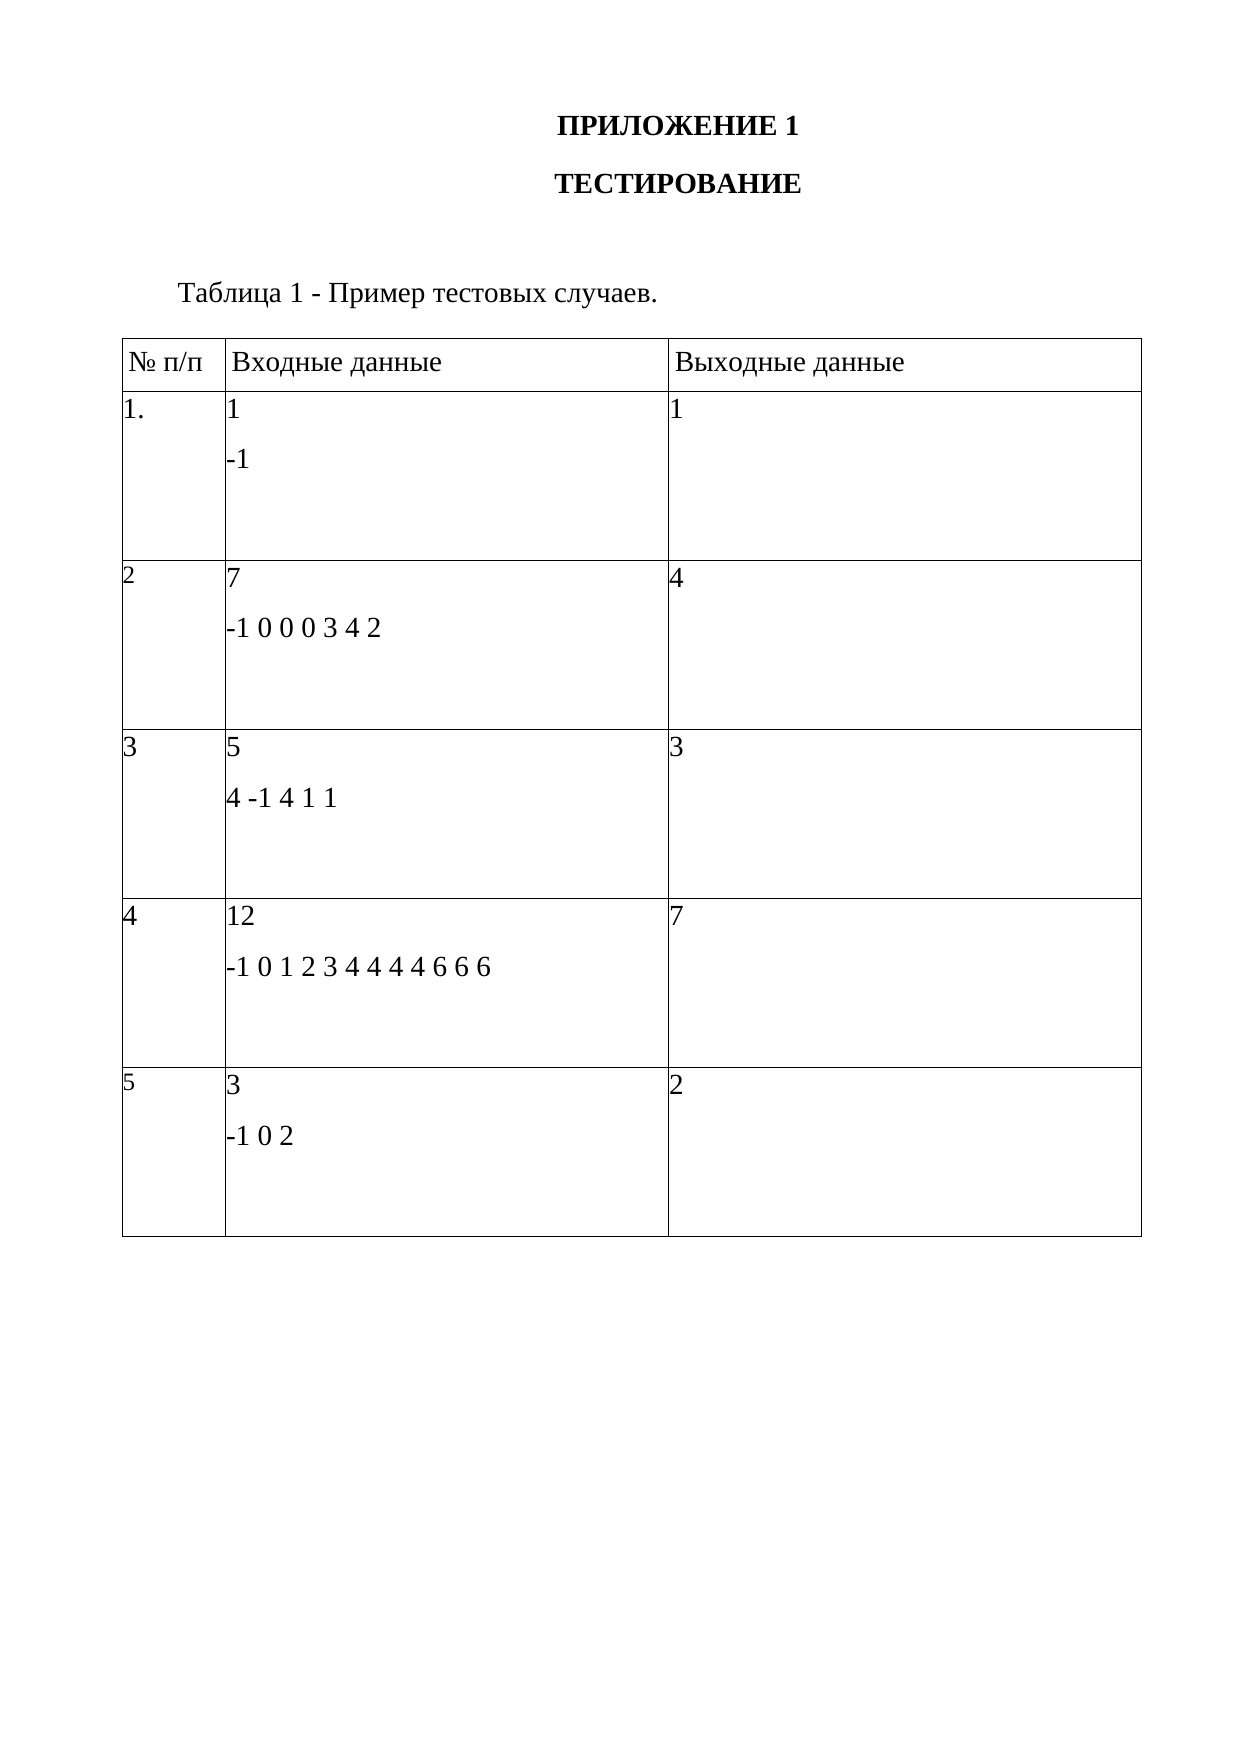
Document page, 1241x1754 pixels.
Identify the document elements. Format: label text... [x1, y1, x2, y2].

table_header Входные данные [226, 339, 668, 391]
table_cell 4 [123, 899, 225, 1067]
table_cell 2 [669, 1068, 1141, 1236]
table_cell 5 4 -1 4 1 1 [226, 730, 668, 898]
table_cell 1 [669, 392, 1141, 560]
table_header Выходные данные [669, 339, 1141, 391]
table_header № п/п [123, 339, 225, 391]
table_cell 1 -1 [226, 392, 668, 560]
table_cell 1. [123, 392, 225, 560]
text ПРИЛОЖЕНИЕ 1 [401, 108, 889, 142]
table_cell 3 [669, 730, 1141, 898]
text ТЕСТИРОВАНИЕ [401, 167, 889, 200]
table_cell 12 -1 0 1 2 3 4 4 4 4 6 6 6 [226, 899, 668, 1067]
table_cell 4 [669, 561, 1141, 729]
text Таблица 1 - Пример тестовых случаев. [177, 275, 1163, 309]
table_cell 3 -1 0 2 [226, 1068, 668, 1236]
table_cell 7 -1 0 0 0 3 4 2 [226, 561, 668, 729]
table_cell 7 [669, 899, 1141, 1067]
table_cell 5 [123, 1068, 225, 1236]
table_cell 2 [123, 561, 225, 729]
table_cell 3 [123, 730, 225, 898]
